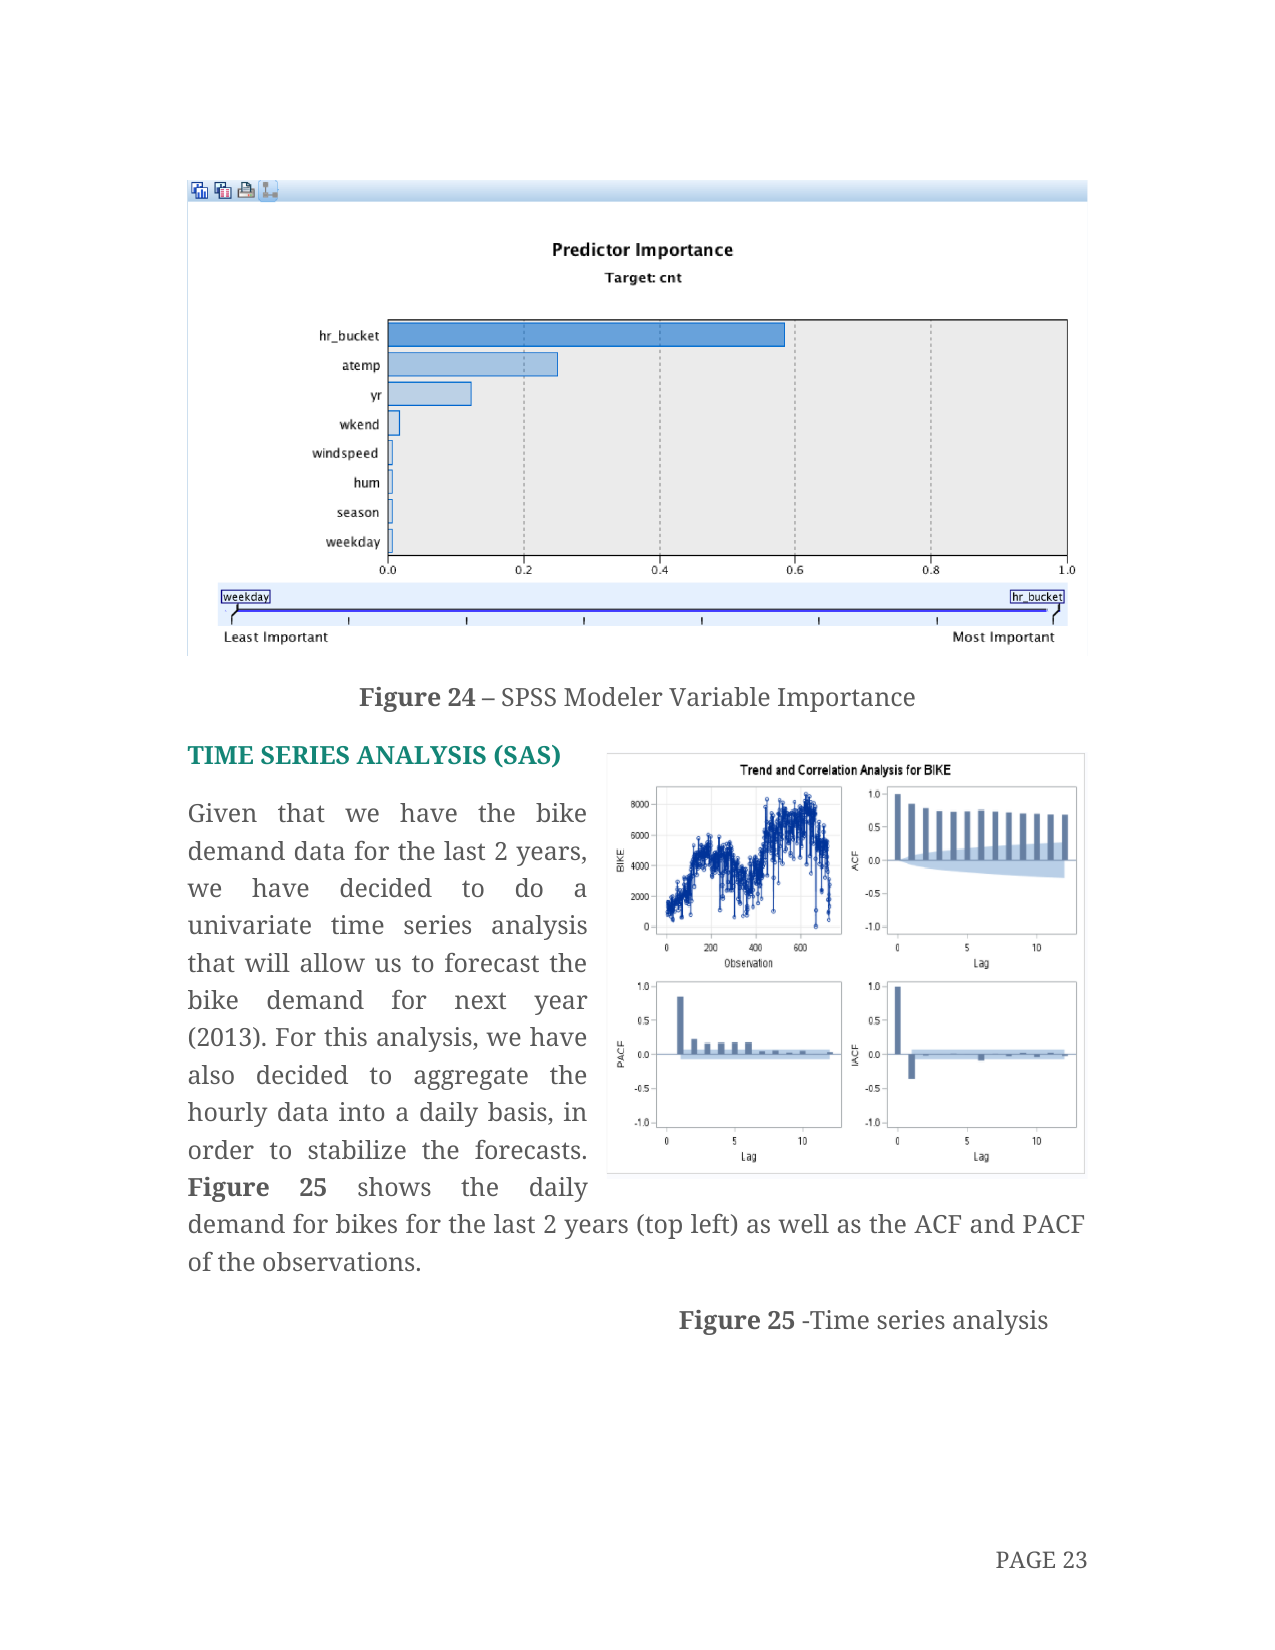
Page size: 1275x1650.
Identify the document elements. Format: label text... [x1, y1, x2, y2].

text Figure 24 – SPSS Modeler Variable Importance [187, 679, 1087, 713]
picture [187, 180, 1088, 656]
text Figure 25 -Time series analysis [187, 1303, 1087, 1374]
text TIME SERIES ANALYSIS (SAS) [187, 737, 1087, 772]
picture [606, 752, 1088, 1179]
